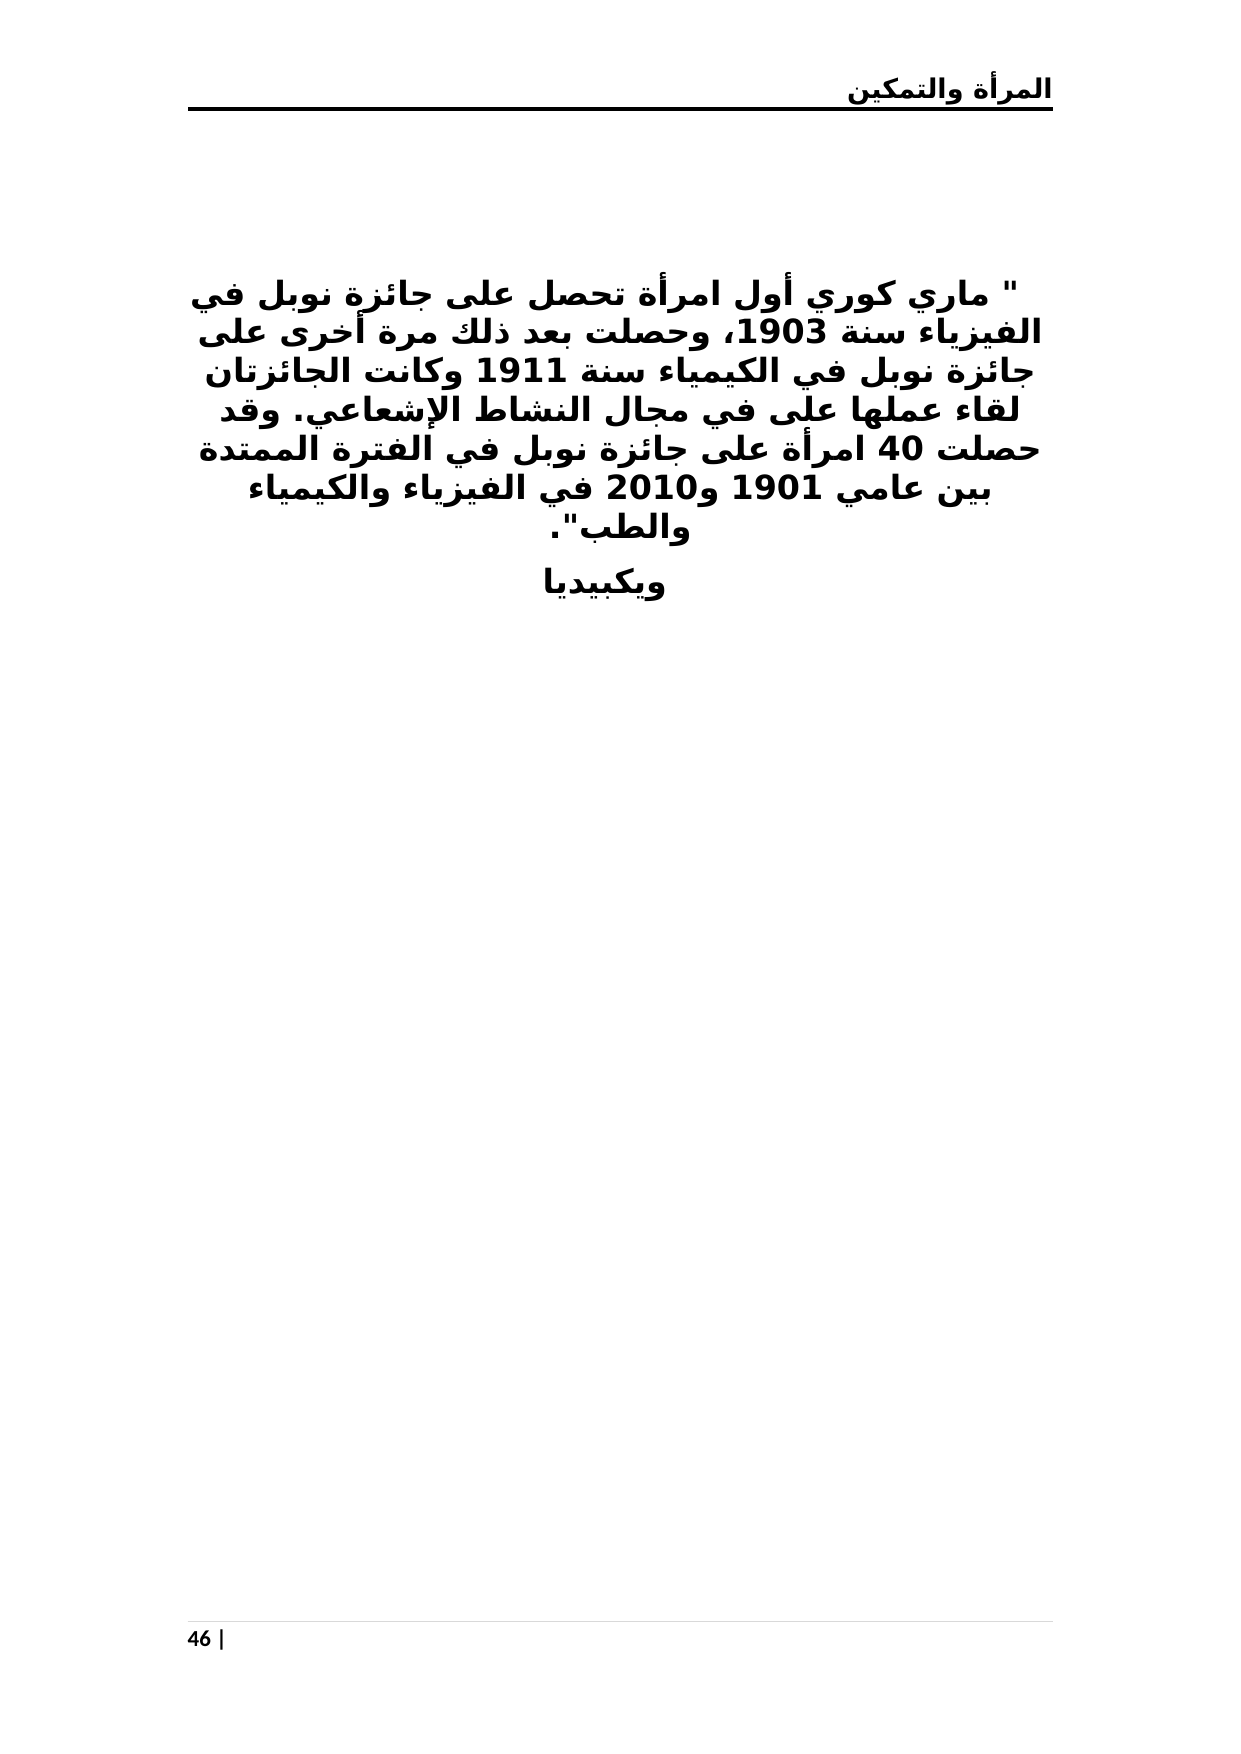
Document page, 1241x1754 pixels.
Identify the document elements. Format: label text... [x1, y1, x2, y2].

text " ماري كوري أول امرأة تحصل على جائزة نوبل في الفيزياء سنة 1903، وحصلت بعد ذلك مرة أخرى على جائزة نوبل في الكيمياء سنة 1911 وكانت الجائزتان لقاء عملها على في مجال النشاط الإشعاعي. وقد حصلت 40 امرأة على جائزة نوبل في الفترة الممتدة بين عامي 1901 و2010 في الفيزياء والكيمياء والطب". [187, 274, 1053, 546]
text ويكبيديا [187, 563, 1053, 602]
